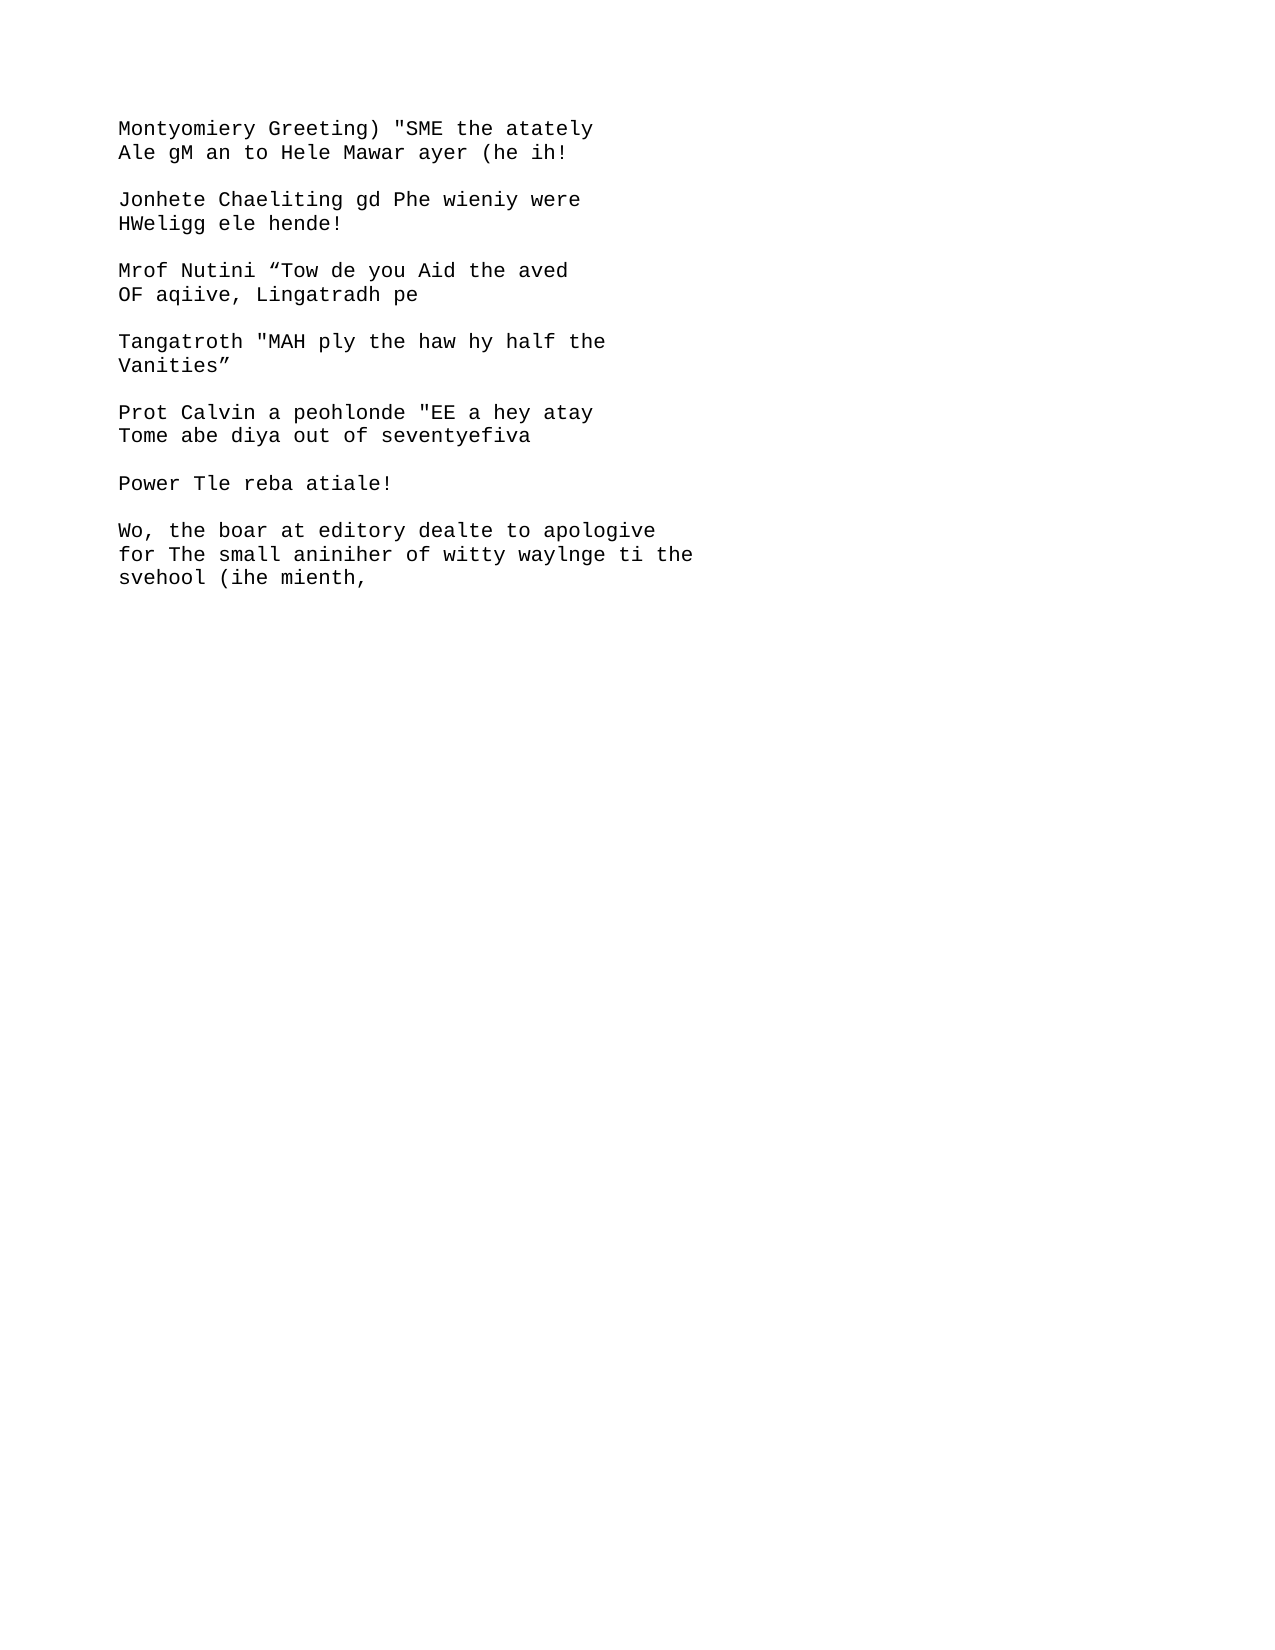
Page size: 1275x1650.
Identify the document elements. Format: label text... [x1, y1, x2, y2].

text svehool (ihe mienth, [118, 567, 1157, 591]
text Tome abe diya out of seventyefiva [118, 426, 1157, 449]
text Vanities” [118, 354, 1157, 378]
text HWeligg ele hende! [118, 213, 1157, 236]
text Prot Calvin a peohlonde "EE a hey atay [118, 402, 1157, 426]
text Power Tle reba atiale! [118, 473, 1157, 496]
text Montyomiery Greeting) "SME the atately [118, 118, 1157, 142]
text Ale gM an to Hele Mawar ayer (he ih! [118, 142, 1157, 165]
text Mrof Nutini “Tow de you Aid the aved [118, 260, 1157, 284]
text Wo, the boar at editory dealte to apologive [118, 520, 1157, 544]
text Jonhete Chaeliting gd Phe wieniy were [118, 189, 1157, 213]
text OF aqiive, Lingatradh pe [118, 284, 1157, 307]
text for The small aniniher of witty waylnge ti the [118, 544, 1157, 567]
text Tangatroth "MAH ply the haw hy half the [118, 331, 1157, 354]
